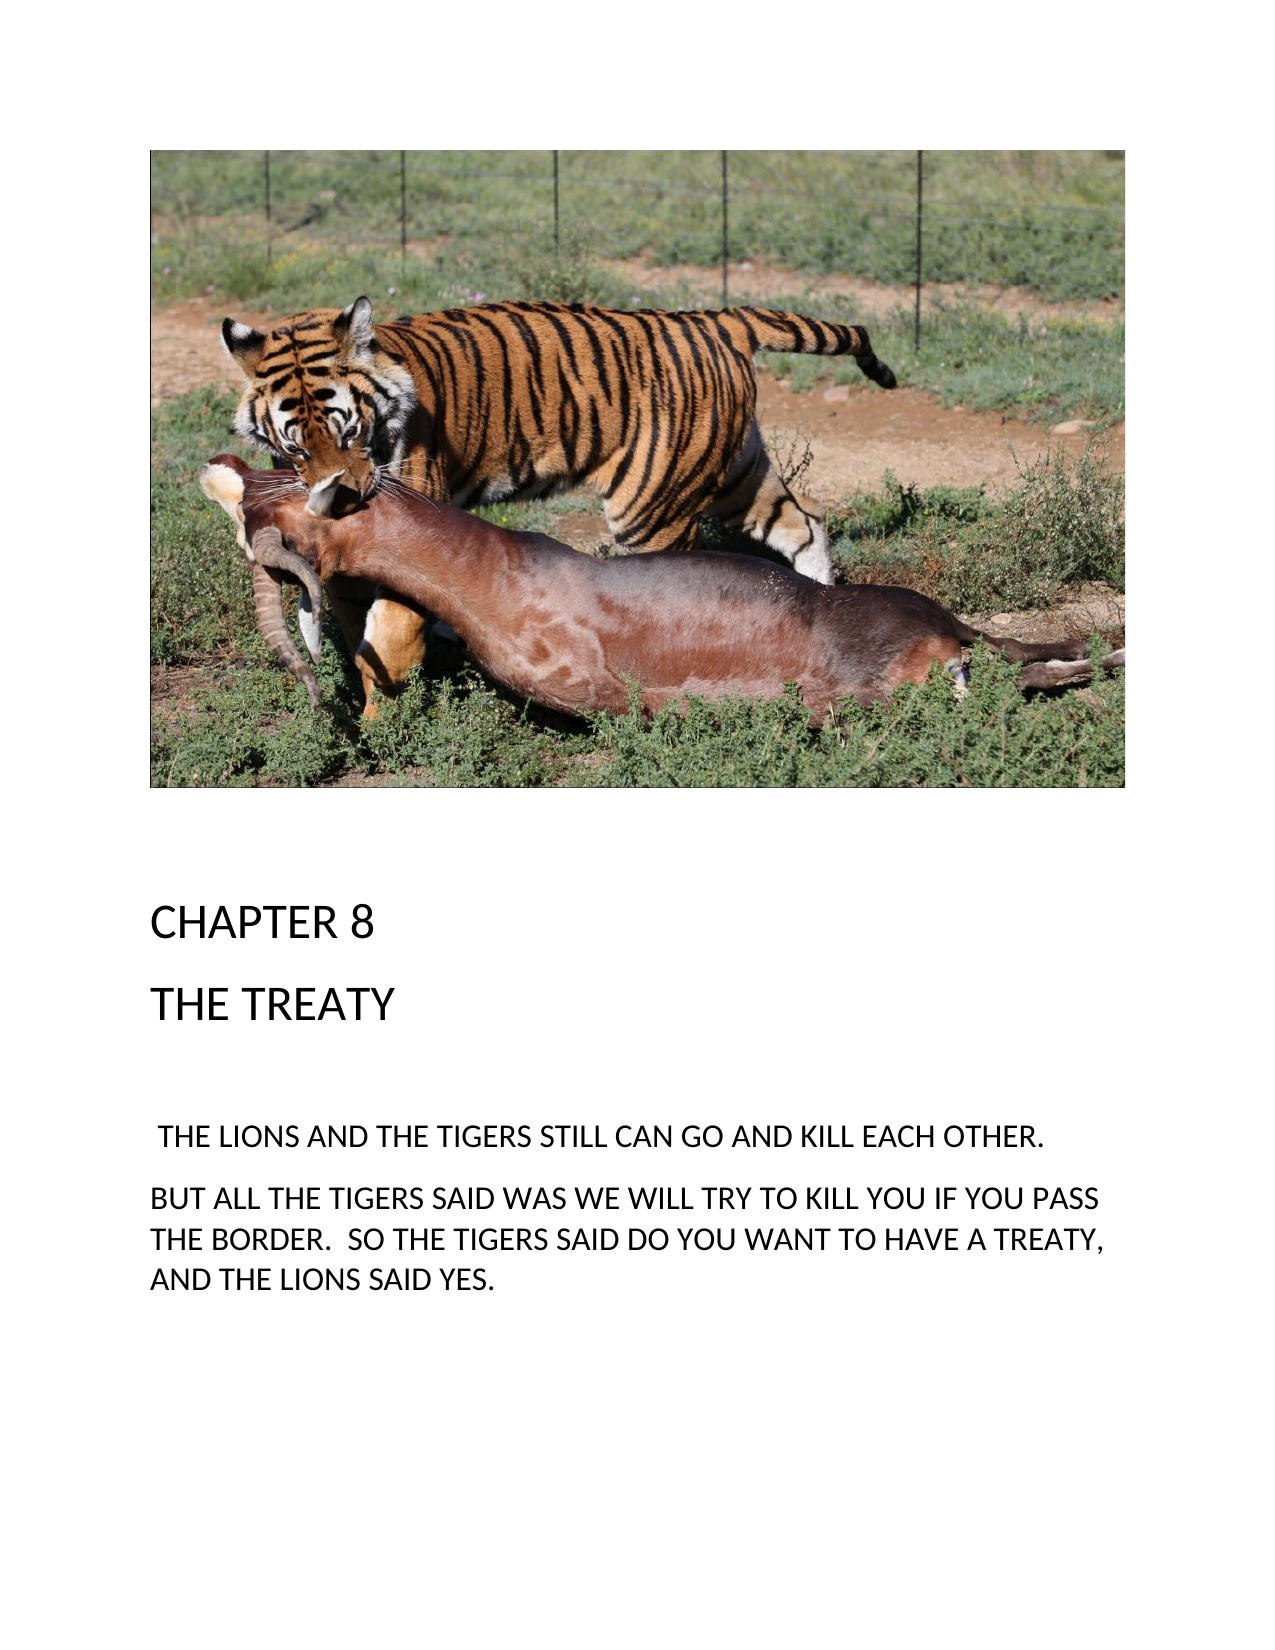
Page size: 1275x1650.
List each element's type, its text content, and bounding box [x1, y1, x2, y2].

picture [150, 150, 1125, 788]
text THE TREATY [150, 972, 1125, 1033]
text THE LIONS AND THE TIGERS STILL CAN GO AND KILL EACH OTHER. [150, 1115, 1125, 1156]
text BUT ALL THE TIGERS SAID WAS WE WILL TRY TO KILL YOU IF YOU PASS THE BORDER. SO THE TIGERS SAID DO YOU WANT TO HAVE A TREATY, AND THE LIONS SAID YES. [150, 1177, 1125, 1299]
text CHAPTER 8 [150, 890, 1125, 951]
